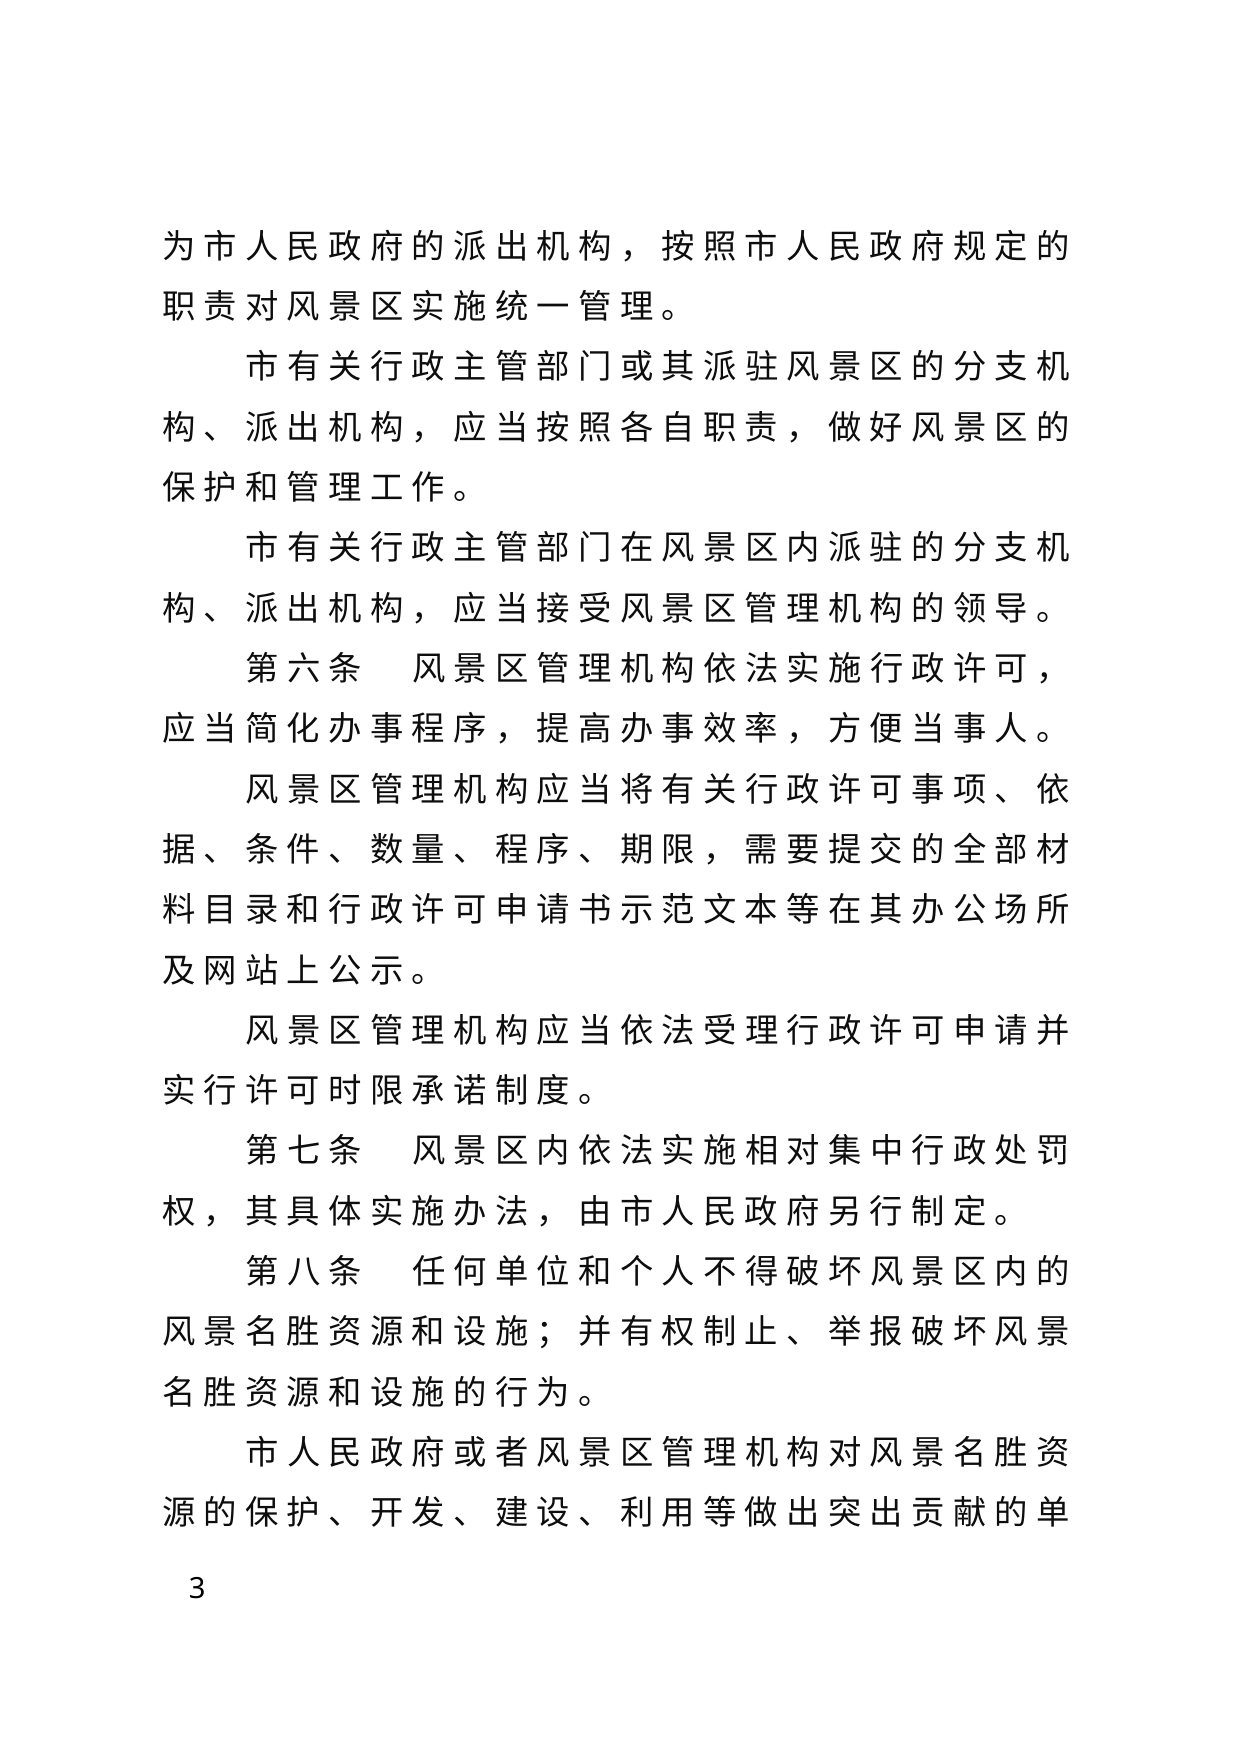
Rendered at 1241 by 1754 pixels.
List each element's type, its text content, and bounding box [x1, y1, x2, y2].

text 第八条 任何单位和个人不得破坏风景区内的风景名胜资源和设施；并有权制止、举报破坏风景名胜资源和设施的行为。 [162, 1239, 1078, 1420]
text 风景区管理机构应当依法受理行政许可申请并实行许可时限承诺制度。 [162, 998, 1078, 1118]
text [162, 1420, 1078, 1540]
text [162, 213, 1078, 334]
text 市有关行政主管部门或其派驻风景区的分支机构、派出机构，应当按照各自职责，做好风景区的保护和管理工作。 [162, 334, 1078, 515]
text 市有关行政主管部门在风景区内派驻的分支机构、派出机构，应当接受风景区管理机构的领导。 [162, 515, 1078, 636]
text 第七条 风景区内依法实施相对集中行政处罚权，其具体实施办法，由市人民政府另行制定。 [162, 1118, 1078, 1239]
text 风景区管理机构应当将有关行政许可事项、依据、条件、数量、程序、期限，需要提交的全部材料目录和行政许可申请书示范文本等在其办公场所及网站上公示。 [162, 756, 1078, 998]
text 第六条 风景区管理机构依法实施行政许可，应当简化办事程序，提高办事效率，方便当事人。 [162, 636, 1078, 756]
